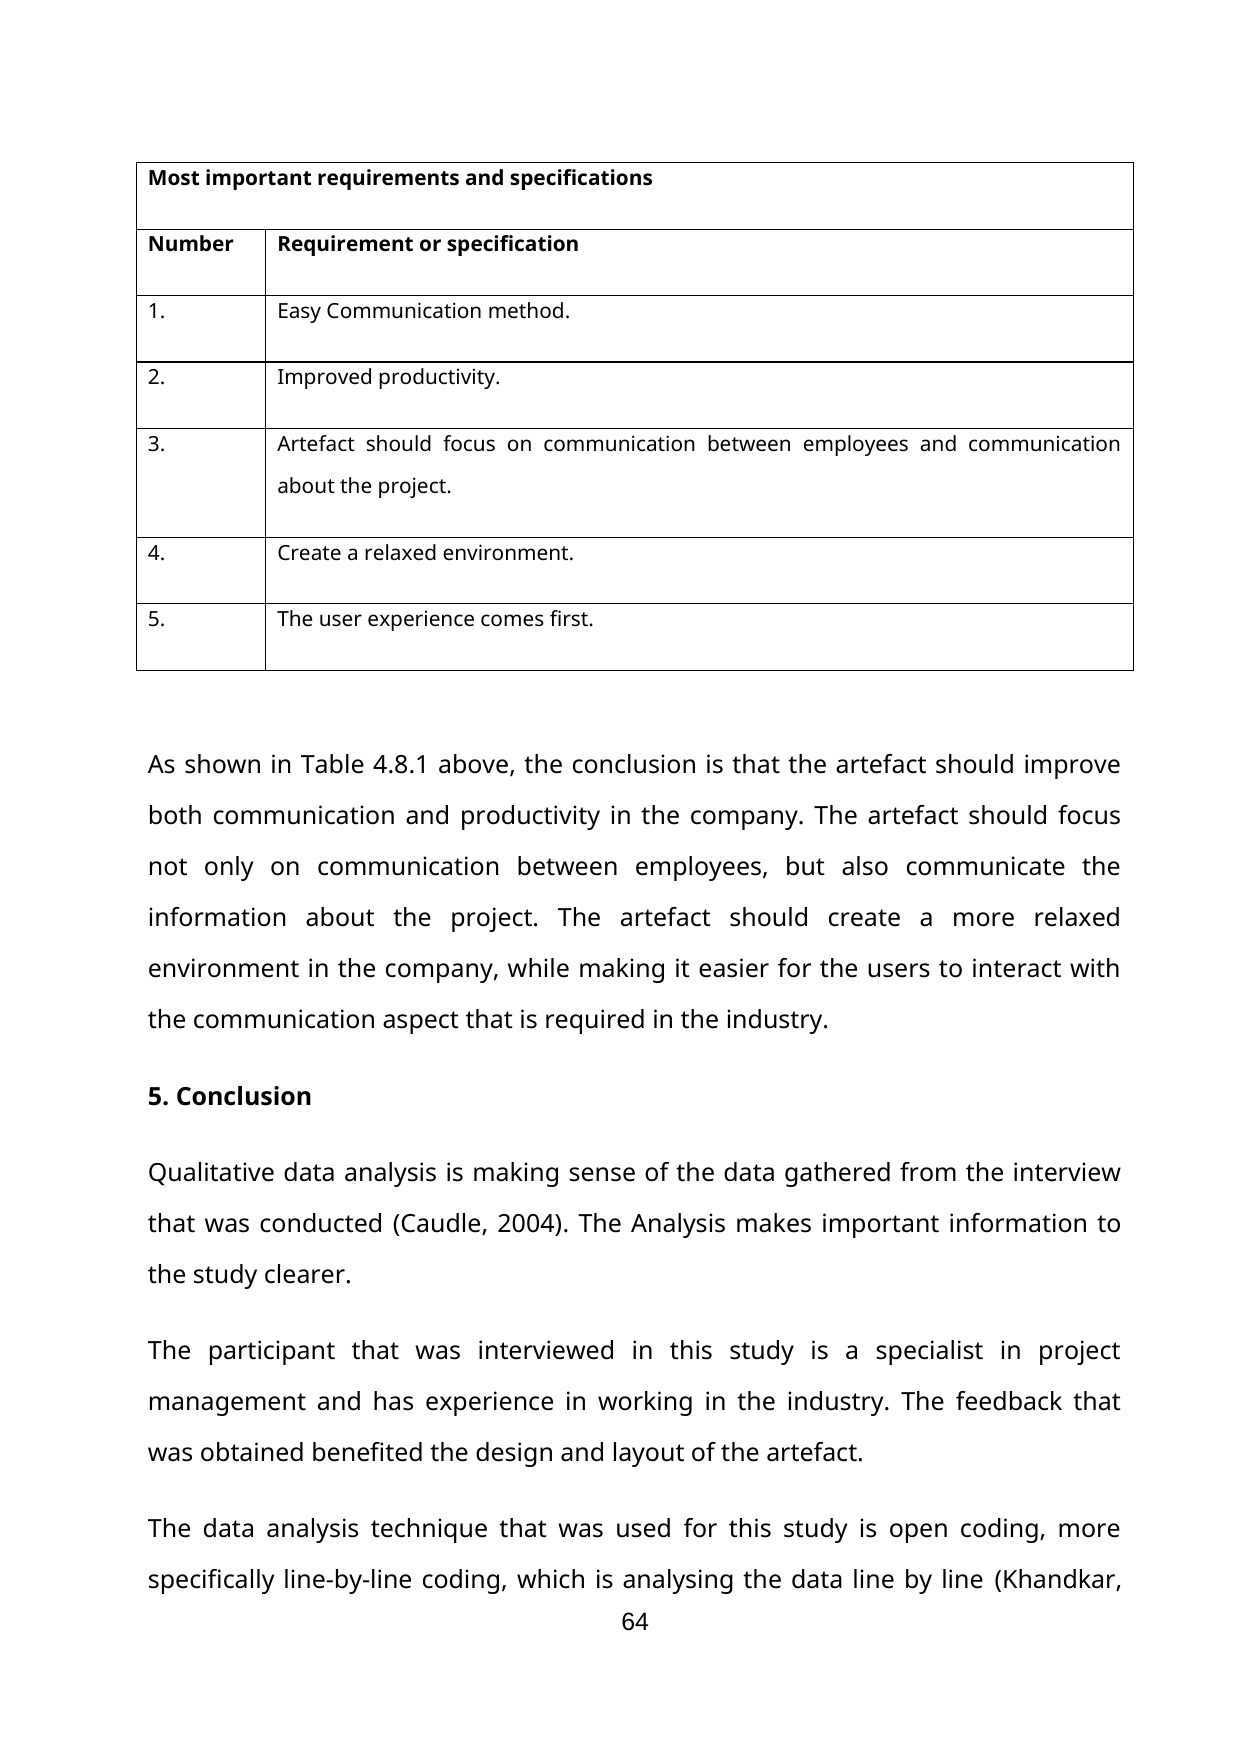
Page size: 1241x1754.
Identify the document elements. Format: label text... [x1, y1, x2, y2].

text Qualitative data analysis is making sense of the data gathered from the interview that was conducted (Caudle, 2004). The Analysis makes important information to the study clearer. [148, 1154, 1122, 1290]
table_cell 5. [137, 604, 265, 670]
table_cell Artefact should focus on communication between employees and communication about the project. [266, 429, 1133, 537]
table_cell Number [137, 230, 265, 295]
table_cell 4. [137, 538, 265, 603]
table_cell The user experience comes first. [266, 604, 1133, 670]
table_cell Create a relaxed environment. [266, 538, 1133, 603]
table_cell Improved productivity. [266, 363, 1133, 428]
table_header Most important requirements and specifications [137, 163, 1133, 228]
table_cell 2. [137, 363, 265, 428]
text The participant that was interviewed in this study is a specialist in project management and has experience in working in the industry. The feedback that was obtained benefited the design and layout of the artefact. [148, 1332, 1122, 1468]
table_cell 1. [137, 296, 265, 361]
table_cell 3. [137, 429, 265, 537]
text As shown in Table 4.8.1 above, the conclusion is that the artefact should improve both communication and productivity in the company. The artefact should focus not only on communication between employees, but also communicate the information about the project. The artefact should create a more relaxed environment in the company, while making it easier for the users to interact with the communication aspect that is required in the industry. [148, 747, 1122, 1036]
table_cell Easy Communication method. [266, 296, 1133, 361]
table_cell Requirement or specification [266, 230, 1133, 295]
subtitle 5. Conclusion [148, 1078, 1122, 1112]
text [148, 1510, 1122, 1596]
